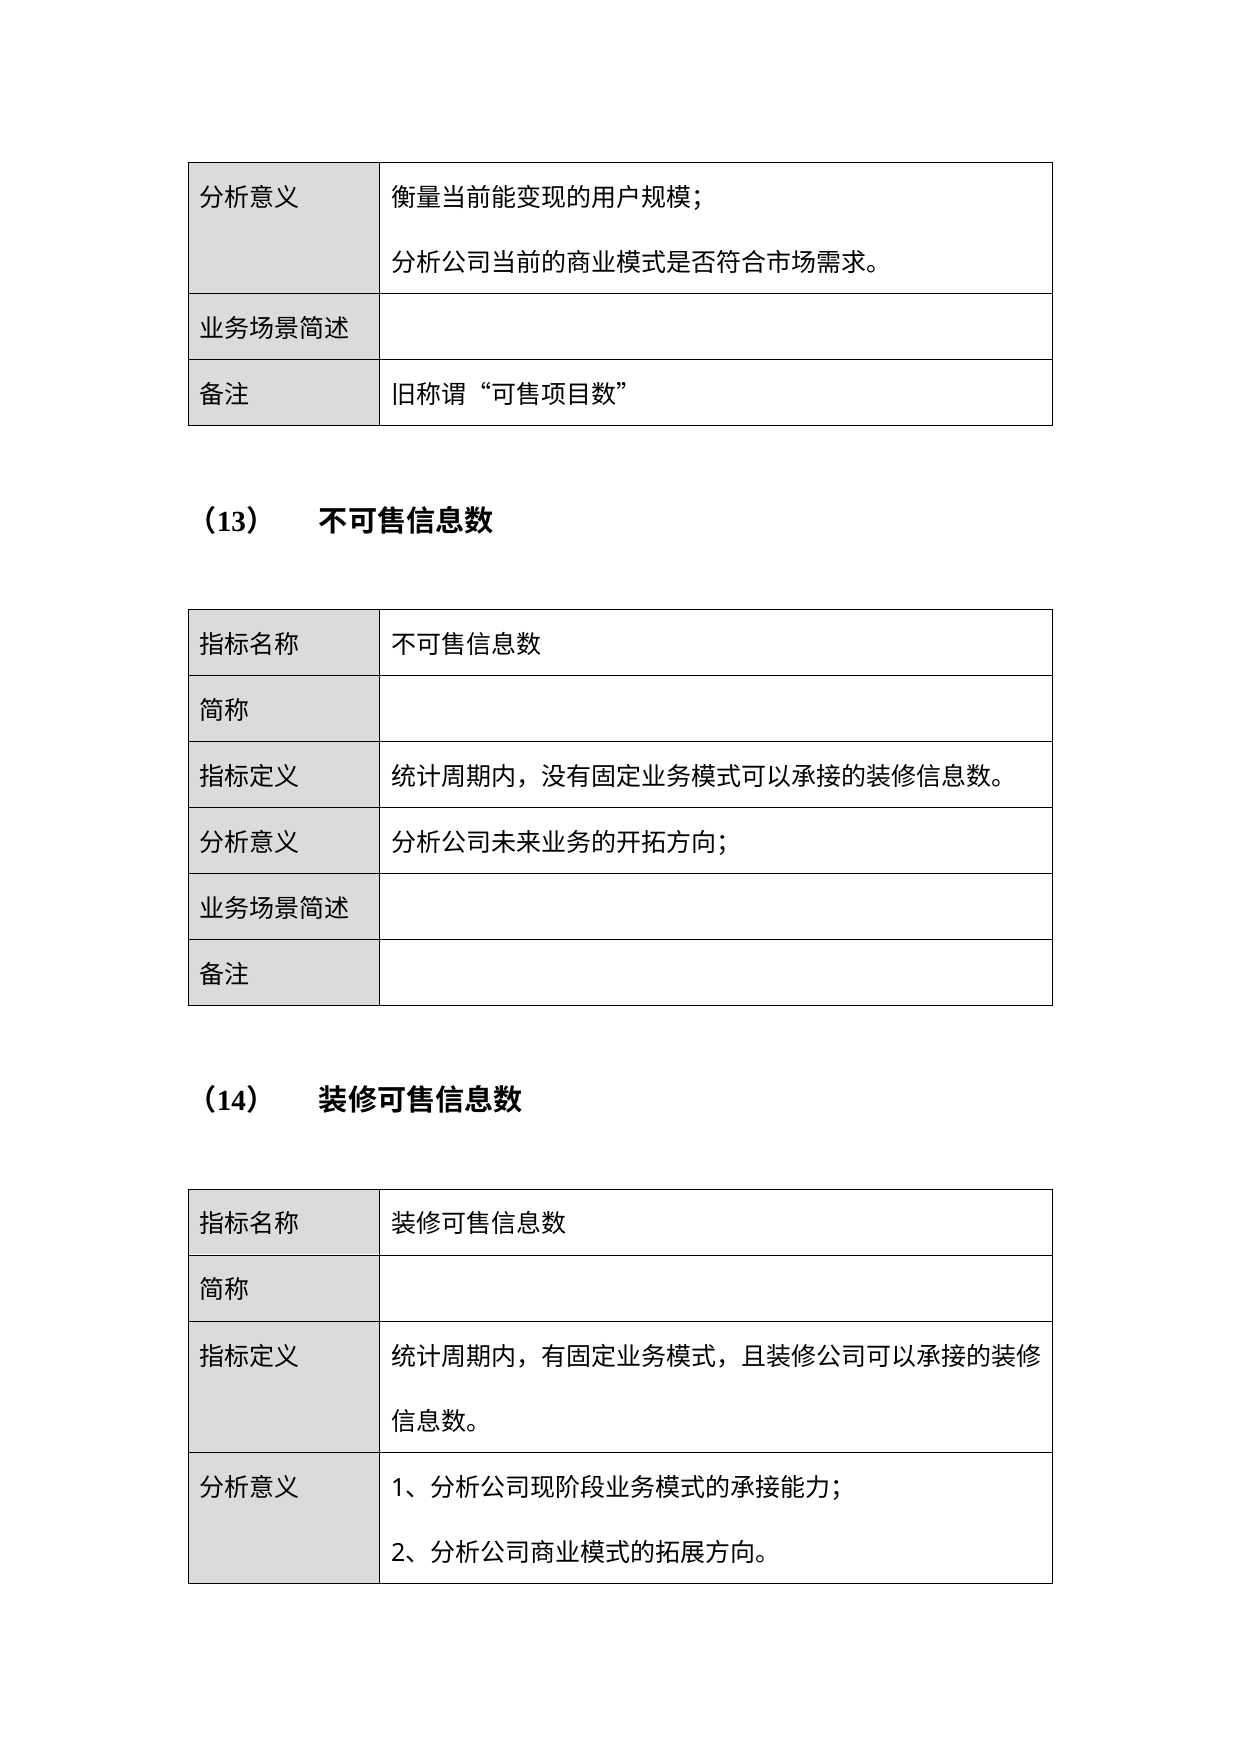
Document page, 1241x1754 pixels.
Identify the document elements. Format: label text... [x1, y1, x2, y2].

subtitle 不可售信息数 [187, 486, 1053, 551]
table_cell [380, 676, 1052, 741]
table_cell 统计周期内，有固定业务模式，且装修公司可以承接的装修信息数。 [380, 1322, 1052, 1452]
table_cell 简称 [189, 1256, 379, 1321]
table_cell 分析意义 [189, 1453, 379, 1583]
table_cell 指标定义 [189, 742, 379, 807]
table_cell 分析意义 [189, 163, 379, 293]
subtitle 装修可售信息数 [187, 1066, 1053, 1131]
table_cell 业务场景简述 [189, 874, 379, 939]
table_cell 分析意义 [189, 808, 379, 873]
table_cell 分析公司未来业务的开拓方向； [380, 808, 1052, 873]
table_cell [380, 940, 1052, 1005]
table_cell 备注 [189, 360, 379, 425]
table_header 指标名称 [189, 1190, 379, 1254]
table_cell 统计周期内，没有固定业务模式可以承接的装修信息数。 [380, 742, 1052, 807]
table_cell [380, 874, 1052, 939]
table_cell 旧称谓“可售项目数” [380, 360, 1052, 425]
table_cell [380, 1256, 1052, 1321]
table_cell 简称 [189, 676, 379, 741]
table_cell [380, 294, 1052, 359]
table_cell 备注 [189, 940, 379, 1005]
table_cell 衡量当前能变现的用户规模； 分析公司当前的商业模式是否符合市场需求。 [380, 163, 1052, 293]
table_header 不可售信息数 [380, 610, 1052, 675]
table_header 装修可售信息数 [380, 1190, 1052, 1254]
table_header 指标名称 [189, 610, 379, 675]
table_cell 业务场景简述 [189, 294, 379, 359]
table_cell 指标定义 [189, 1322, 379, 1452]
table_cell 1、分析公司现阶段业务模式的承接能力； 2、分析公司商业模式的拓展方向。 [380, 1453, 1052, 1583]
